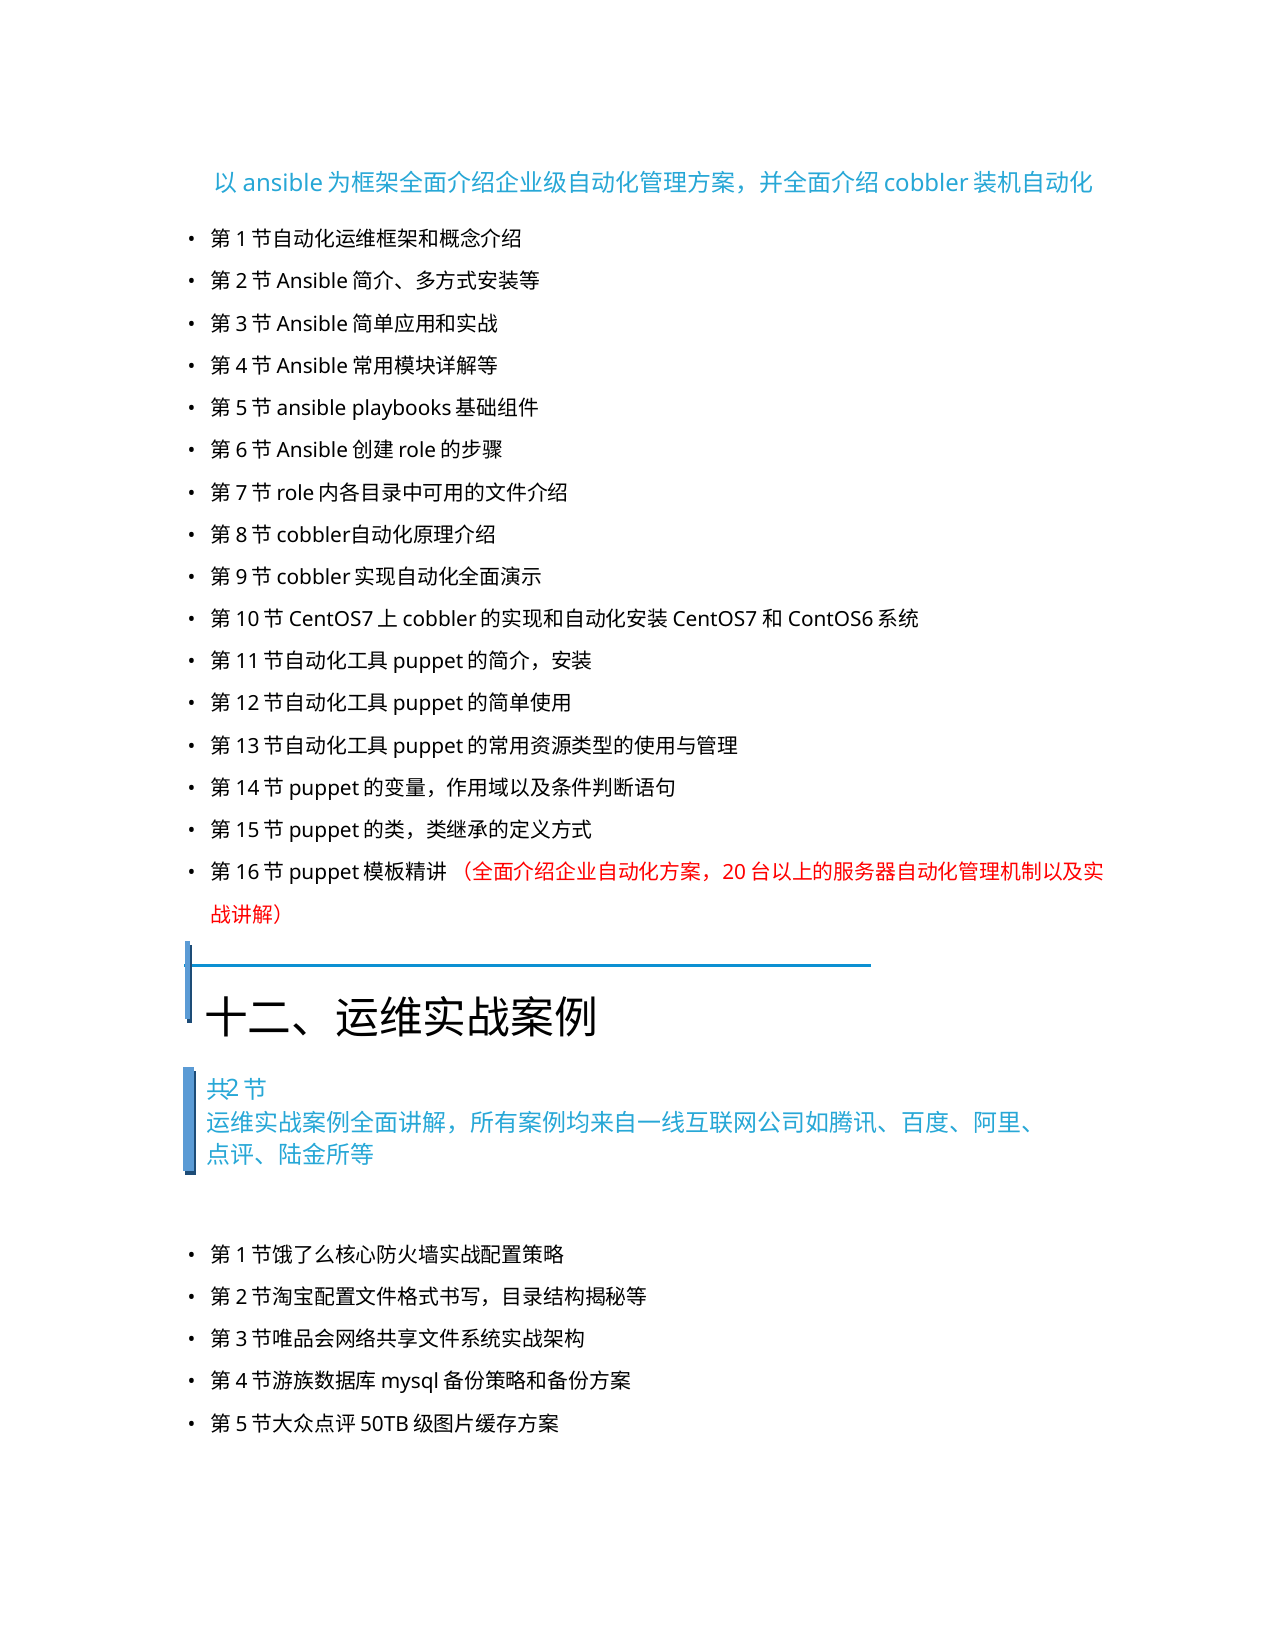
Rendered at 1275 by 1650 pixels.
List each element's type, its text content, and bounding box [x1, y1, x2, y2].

list 第5节⼤众点评50TB级图⽚缓存⽅案 [187, 1407, 1123, 1437]
list 第15节puppet的类，类继承的定义⽅式 [187, 813, 1123, 843]
list 第12节⾃动化⼯具puppet的简单使⽤ [187, 687, 1123, 717]
list 第16节puppet模板精讲 （全⾯介绍企业⾃动化⽅案，20台以上的服务器⾃动化管理机制以及实战讲解） [187, 855, 1123, 928]
list 第4节Ansible常⽤模块详解等 [187, 349, 1123, 379]
list 第4节游族数据库mysql备份策略和备份⽅案 [187, 1365, 1123, 1395]
list 第5节ansible playbooks基础组件 [187, 391, 1123, 422]
list 第13节⾃动化⼯具puppet的常⽤资源类型的使⽤与管理 [187, 729, 1123, 759]
list 第1节饿了么核⼼防⽕墙实战配置策略 [187, 1238, 1123, 1268]
subtitle 以ansible为框架全面介绍企业级自动化管理⽅案，并全面介绍cobbler装机自动化 [214, 164, 1123, 199]
list 第10节CentOS7上cobbler的实现和⾃动化安装CentOS7 和ContOS6系统 [187, 602, 1123, 633]
list 第11节⾃动化⼯具puppet的简介，安装 [187, 644, 1123, 675]
list 第2节Ansible简介、多⽅式安装等 [187, 265, 1123, 295]
list 第8节cobbler⾃动化原理介绍 [187, 518, 1123, 548]
list 第6节Ansible创建role的步骤 [187, 433, 1123, 464]
list 第3节Ansible简单应⽤和实战 [187, 307, 1123, 337]
list 第9节cobbler实现⾃动化全⾯演⽰ [187, 560, 1123, 590]
list 第2节淘宝配置⽂件格式书写，⽬录结构揭秘等 [187, 1280, 1123, 1311]
list 第14节puppet的变量，作⽤域以及条件判断语句 [187, 771, 1123, 801]
list 第7节role内各⽬录中可⽤的⽂件介绍 [187, 476, 1123, 506]
list 第3节唯品会⽹络共享⽂件系统实战架构 [187, 1323, 1123, 1353]
list 第1节⾃动化运维框架和概念介绍 [187, 223, 1123, 253]
